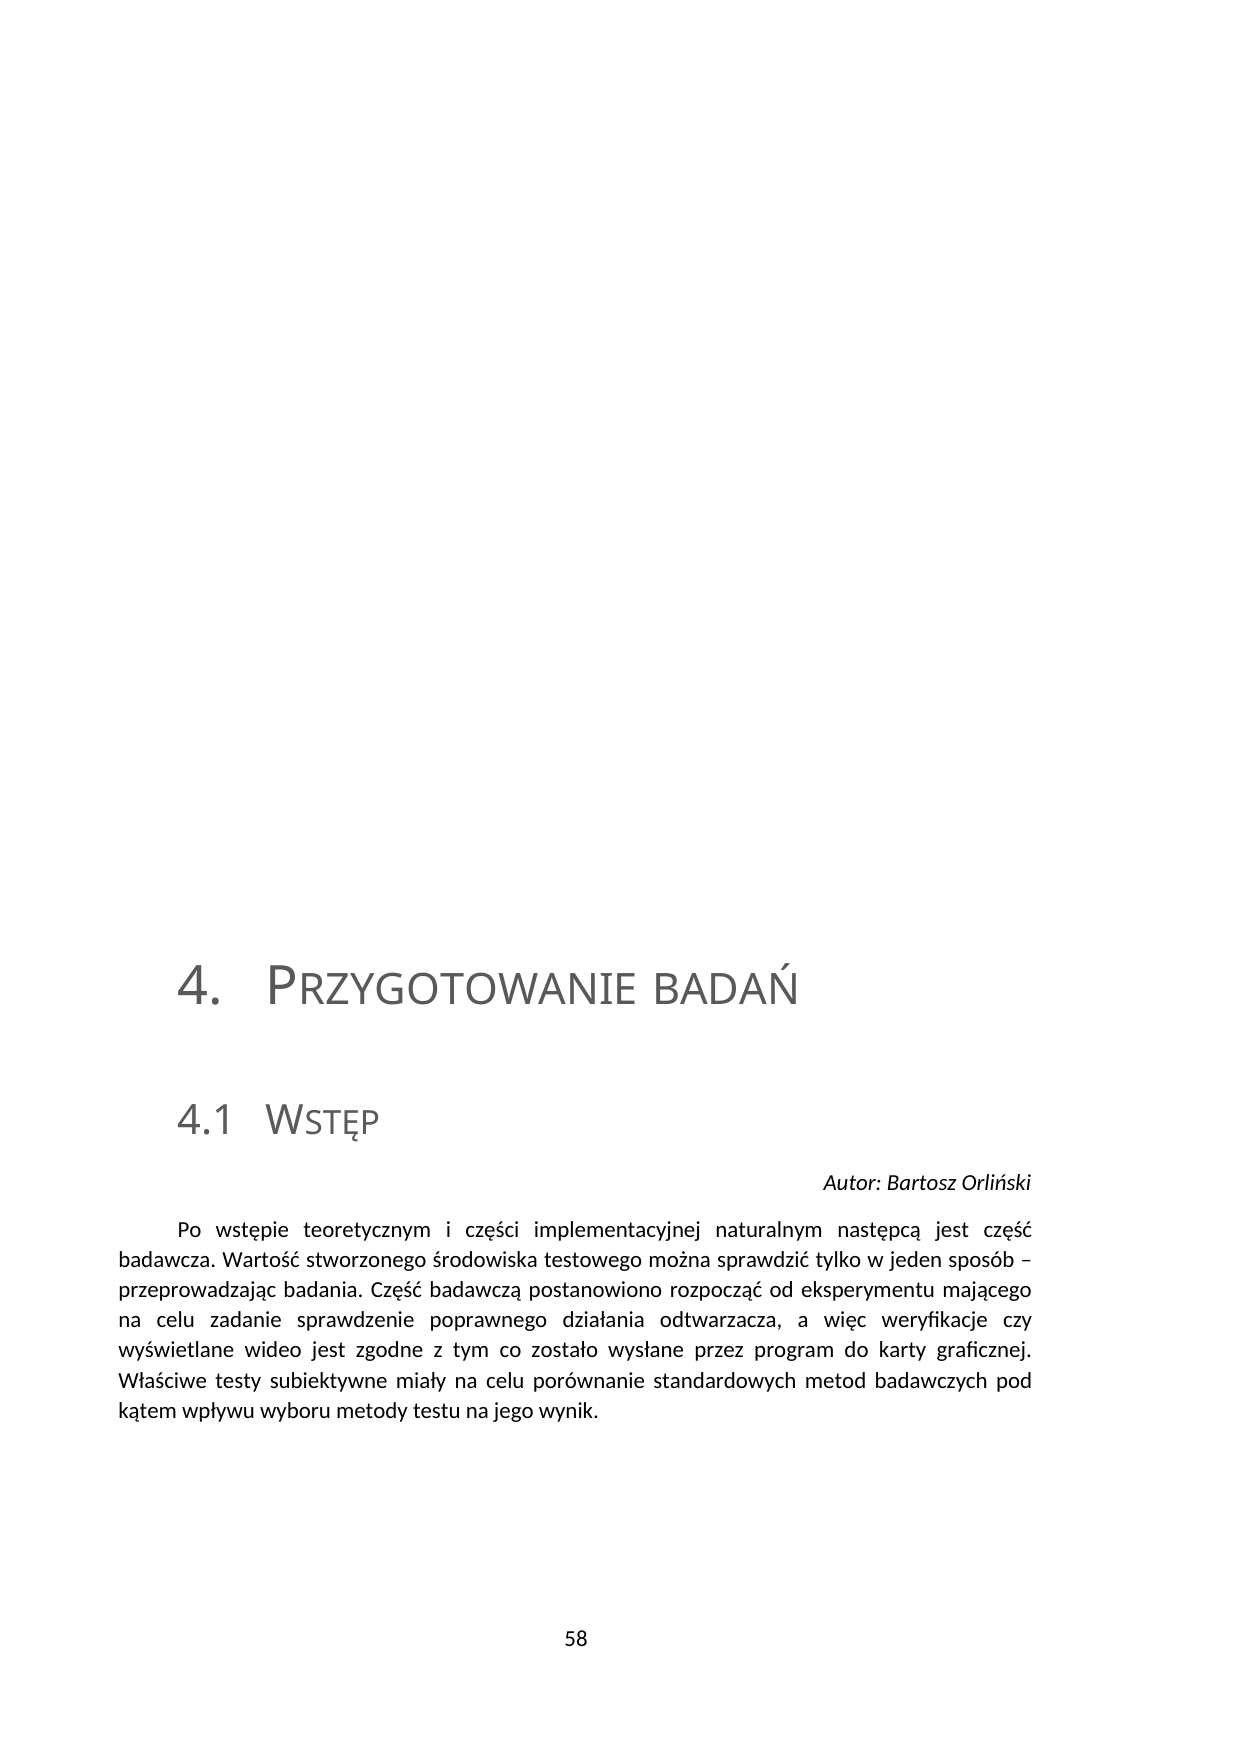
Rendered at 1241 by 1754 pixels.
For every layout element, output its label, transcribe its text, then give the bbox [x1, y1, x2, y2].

subtitle Wstęp [177, 1090, 1033, 1147]
subtitle Przygotowanie badań [177, 947, 1033, 1021]
text Po wstępie teoretycznym i części implementacyjnej naturalnym następcą jest część badawcza. Wartość stworzonego środowiska testowego można sprawdzić tylko w jeden sposób – przeprowadzając badania. Część badawczą postanowiono rozpocząć od eksperymentu mającego na celu zadanie sprawdzenie poprawnego działania odtwarzacza, a więc weryfikacje czy wyświetlane wideo jest zgodne z tym co zostało wysłane przez program do karty graficznej. Właściwe testy subiektywne miały na celu porównanie standardowych metod badawczych pod kątem wpływu wyboru metody testu na jego wynik. [118, 1215, 1033, 1424]
text Autor: Bartosz Orliński [118, 1168, 1033, 1196]
